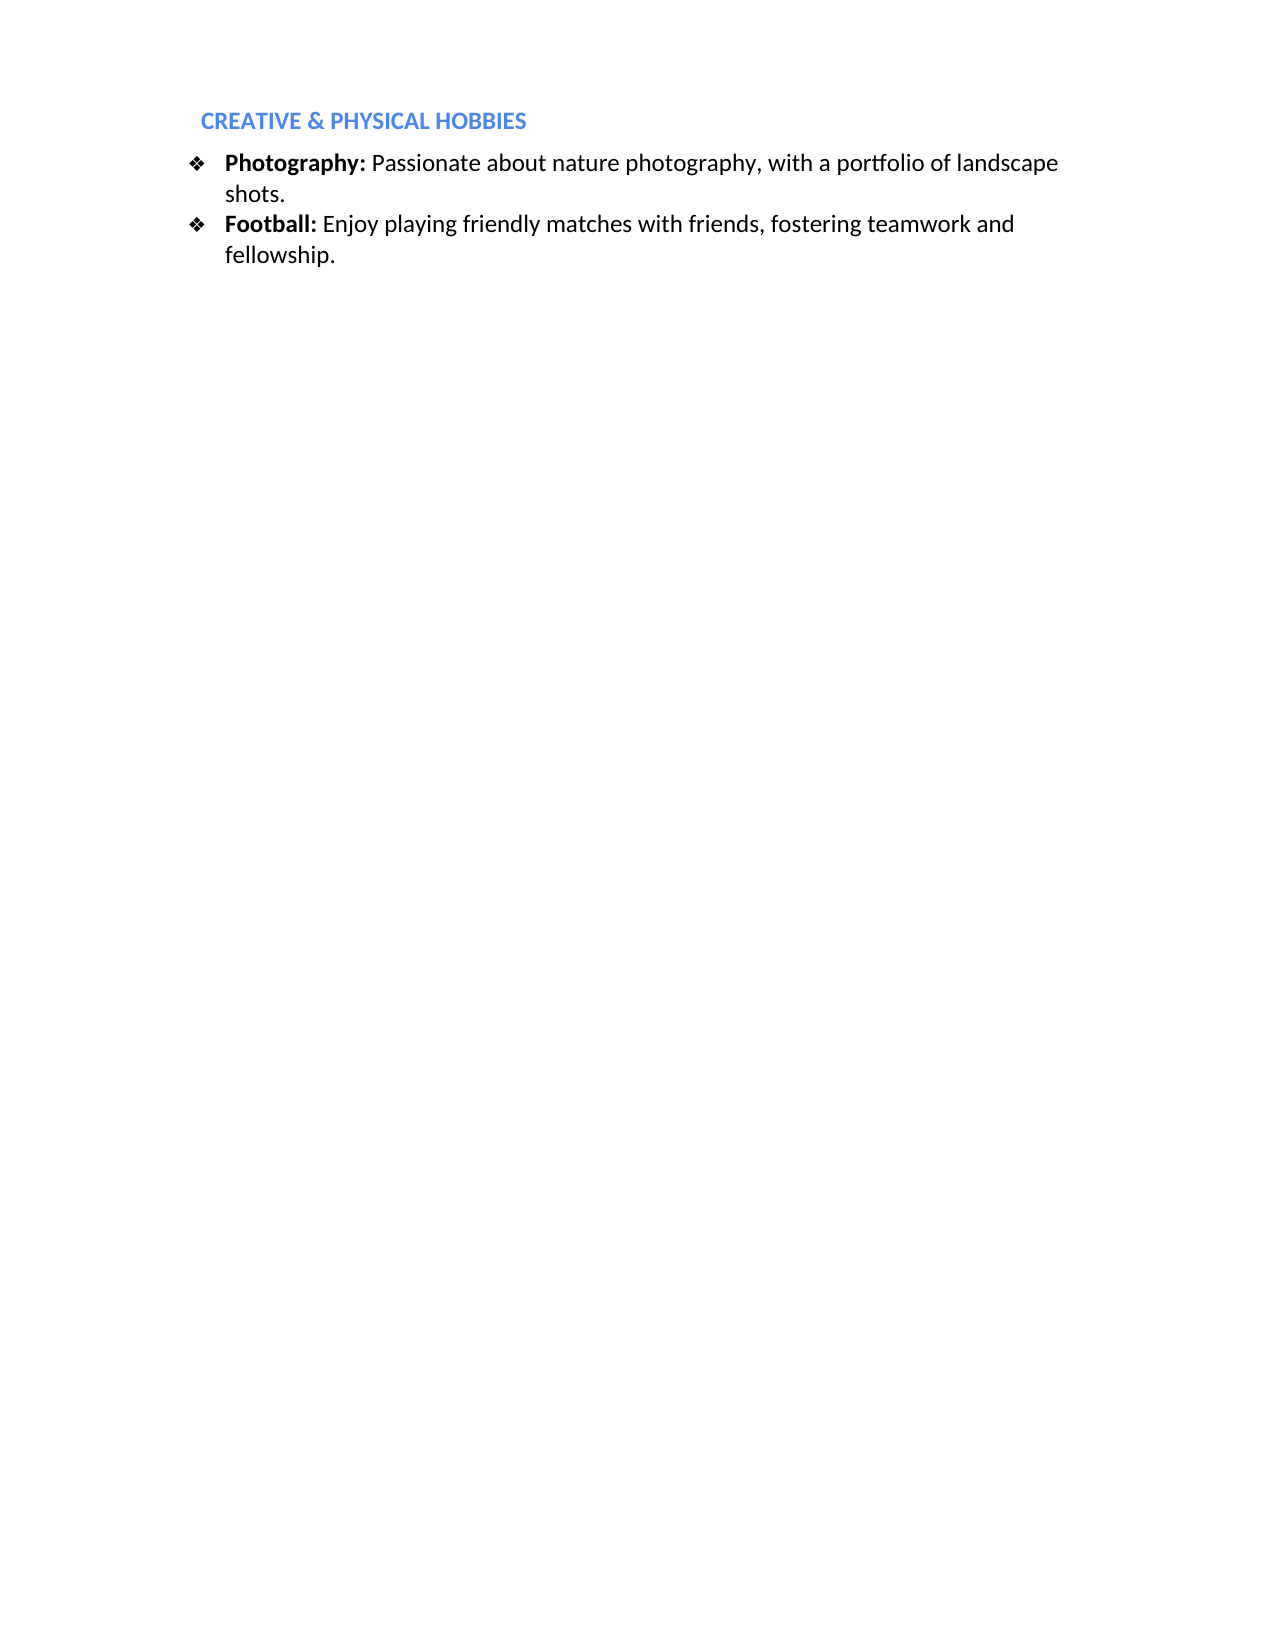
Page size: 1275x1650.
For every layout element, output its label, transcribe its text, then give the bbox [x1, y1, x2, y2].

subtitle Football: Enjoy playing friendly matches with friends, fostering teamwork and fellowship. [187, 209, 1094, 270]
text CREATIVE & PHYSICAL HOBBIES [150, 105, 1094, 136]
subtitle Photography: Passionate about nature photography, with a portfolio of landscape shots. [187, 148, 1094, 209]
